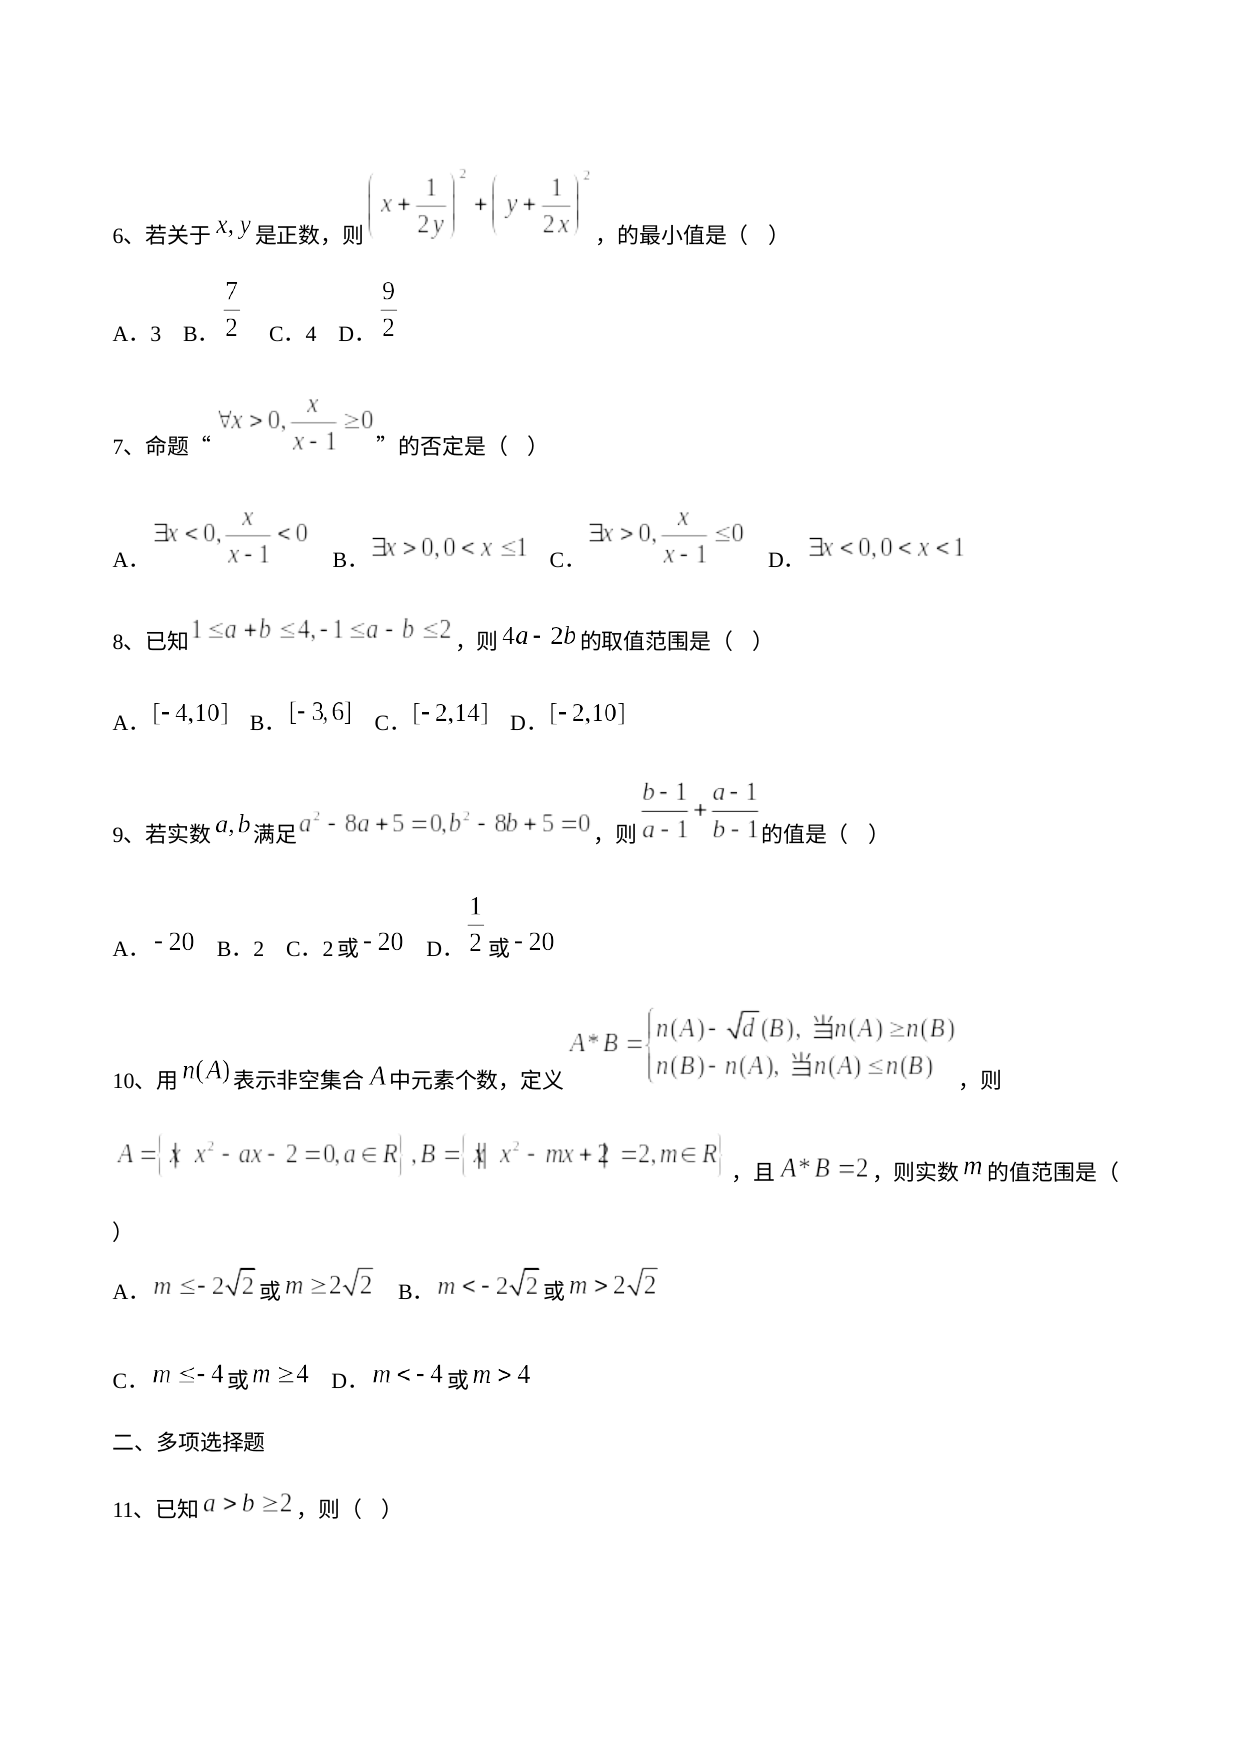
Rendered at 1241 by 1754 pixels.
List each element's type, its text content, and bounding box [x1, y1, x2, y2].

text 10、用表示非空集合中元素个数，定义，则，且，则实数的值范围是（ ） [112, 1004, 1128, 1247]
text 二、多项选择题 [112, 1425, 1128, 1457]
text 8、已知，则的取值范围是（ ） [112, 615, 1128, 680]
text A．3 B． C．4 D． [112, 275, 1128, 373]
text 7、命题“”的否定是（ ） [112, 389, 1128, 486]
text A． B．2 C．2或 D．或 [112, 890, 1128, 988]
text A．或 B．或 [112, 1263, 1128, 1328]
text A． B． C． D． [112, 696, 1128, 761]
text 6、若关于是正数，则，的最小值是（ ） [112, 162, 1128, 259]
text 9、若实数满足，则的值是（ ） [112, 777, 1128, 874]
text C．或 D．或 [112, 1344, 1128, 1409]
text 11、已知，则（ ） [112, 1473, 1128, 1538]
text A． B． C． D． [112, 502, 1128, 599]
